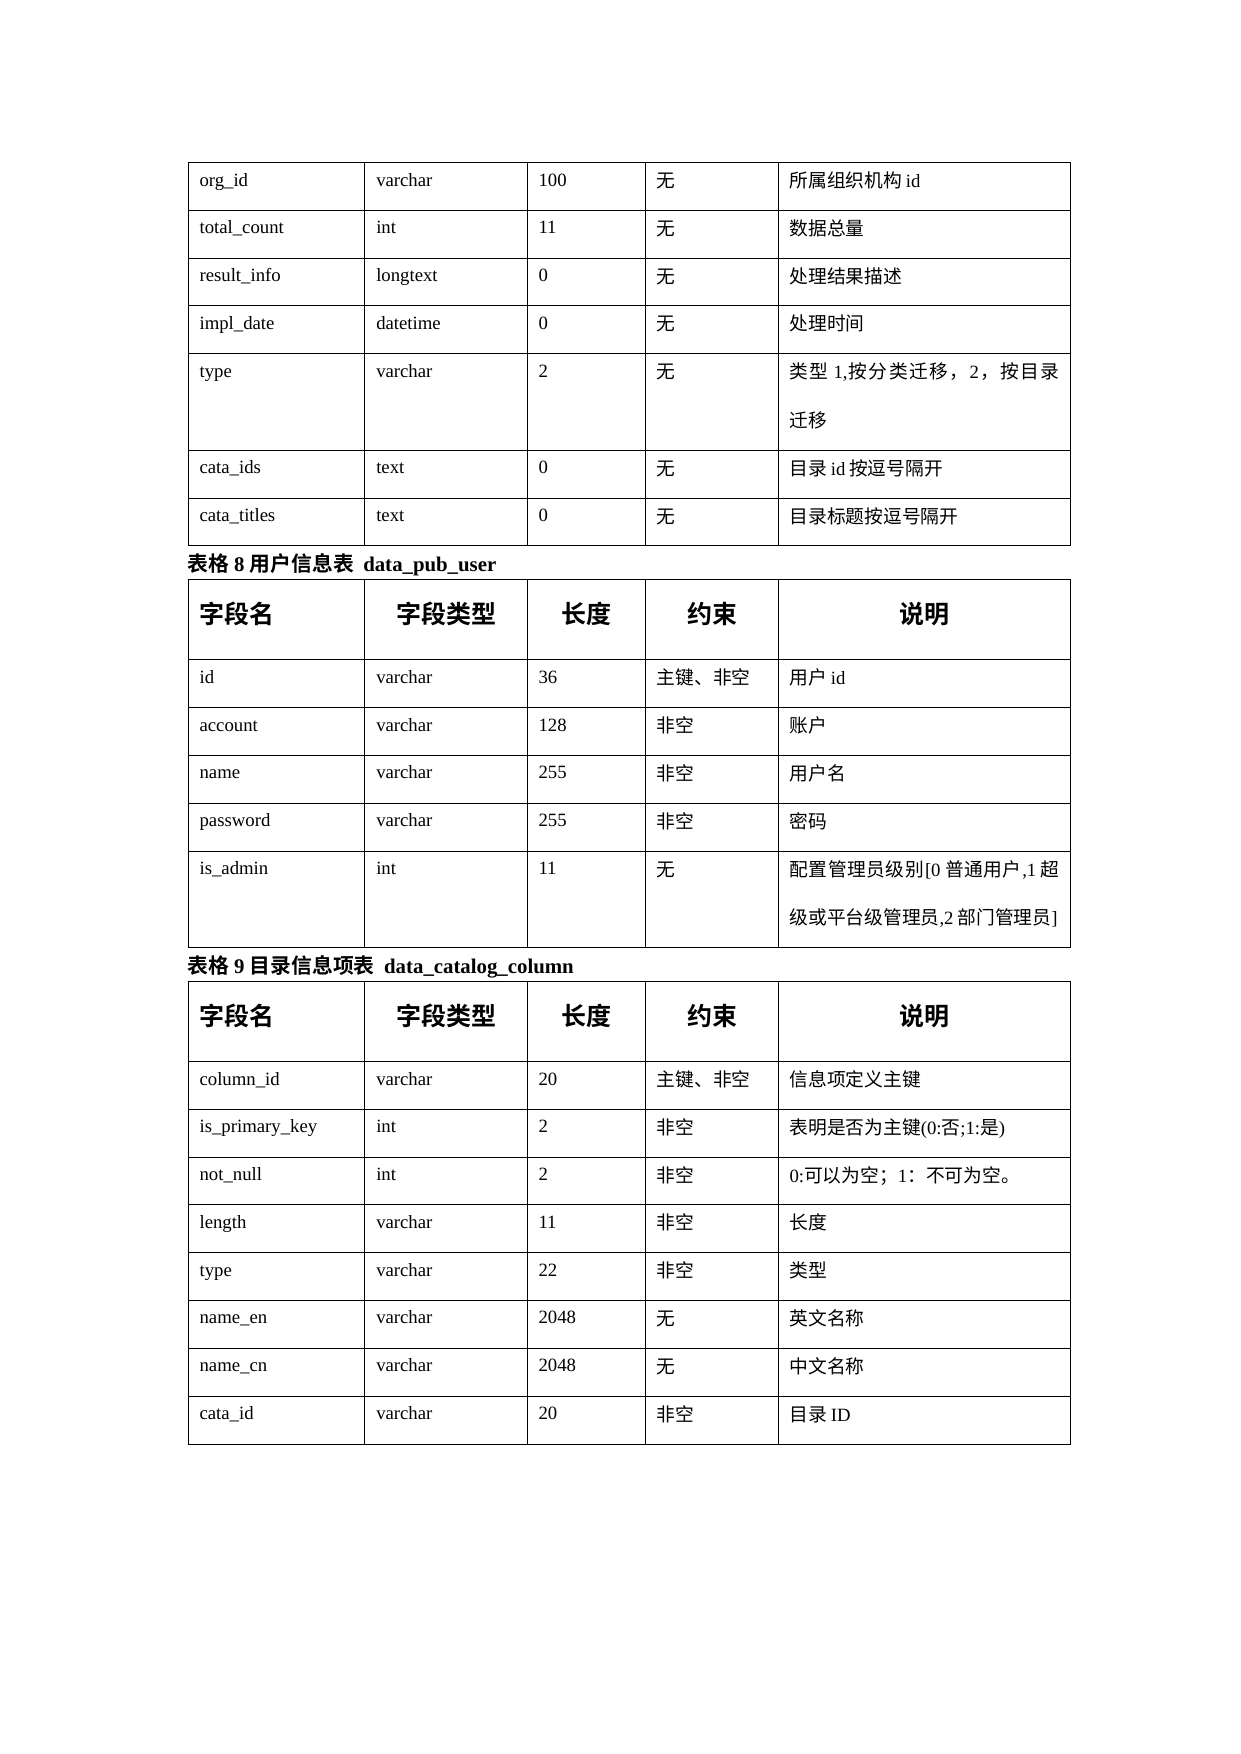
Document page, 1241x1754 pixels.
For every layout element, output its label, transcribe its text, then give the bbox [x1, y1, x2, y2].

table_cell 英文名称 [779, 1301, 1070, 1348]
table_cell 0:可以为空；1：不可为空。 [779, 1158, 1070, 1204]
table_cell 255 [528, 756, 645, 803]
table_cell type [189, 1253, 364, 1300]
table_cell varchar [365, 756, 527, 803]
table_cell int [365, 852, 527, 947]
table_cell 20 [528, 1062, 645, 1109]
table_cell 0 [528, 259, 645, 305]
table_cell 非空 [646, 756, 778, 803]
table_cell 无 [646, 1301, 778, 1348]
table_cell 类型1,按分类迁移，2，按目录迁移 [779, 354, 1070, 450]
table_cell varchar [365, 1301, 527, 1348]
table_cell 非空 [646, 1205, 778, 1252]
table_cell 非空 [646, 1253, 778, 1300]
table_header 字段类型 [365, 580, 527, 659]
table_cell 无 [646, 354, 778, 450]
table_cell 0 [528, 451, 645, 498]
table_cell 主键、非空 [646, 660, 778, 707]
table_cell 密码 [779, 804, 1070, 851]
table_cell account [189, 708, 364, 755]
table_cell id [189, 660, 364, 707]
table_cell varchar [365, 1205, 527, 1252]
table_cell text [365, 499, 527, 545]
table_cell 2 [528, 1158, 645, 1204]
table_header 字段名 [189, 982, 364, 1061]
table_cell name_cn [189, 1349, 364, 1396]
table_cell 目录id按逗号隔开 [779, 451, 1070, 498]
table_header 约束 [646, 982, 778, 1061]
table_cell 22 [528, 1253, 645, 1300]
table_cell varchar [365, 163, 527, 210]
table_cell 11 [528, 211, 645, 258]
table_cell 所属组织机构id [779, 163, 1070, 210]
table_cell name [189, 756, 364, 803]
table_header 约束 [646, 580, 778, 659]
table_cell varchar [365, 1253, 527, 1300]
table_cell 20 [528, 1397, 645, 1443]
table_cell datetime [365, 306, 527, 353]
table_cell 处理结果描述 [779, 259, 1070, 305]
table_cell 长度 [779, 1205, 1070, 1252]
table_cell varchar [365, 1349, 527, 1396]
table_cell 无 [646, 306, 778, 353]
table_cell 类型 [779, 1253, 1070, 1300]
table_header 说明 [779, 982, 1070, 1061]
table_cell 0 [528, 499, 645, 545]
table_cell cata_ids [189, 451, 364, 498]
table_header 字段名 [189, 580, 364, 659]
table_cell type [189, 354, 364, 450]
table_cell 非空 [646, 1158, 778, 1204]
table_cell 无 [646, 1349, 778, 1396]
table_cell result_info [189, 259, 364, 305]
table_cell 表明是否为主键(0:否;1:是) [779, 1110, 1070, 1157]
table_cell 128 [528, 708, 645, 755]
table_cell 255 [528, 804, 645, 851]
table_cell 无 [646, 451, 778, 498]
table_cell 无 [646, 259, 778, 305]
table_cell 2048 [528, 1301, 645, 1348]
table_cell 用户名 [779, 756, 1070, 803]
table_cell 非空 [646, 708, 778, 755]
table_cell impl_date [189, 306, 364, 353]
table_cell 数据总量 [779, 211, 1070, 258]
table_cell 主键、非空 [646, 1062, 778, 1109]
table_cell 无 [646, 499, 778, 545]
table_cell length [189, 1205, 364, 1252]
table_cell 非空 [646, 1397, 778, 1443]
table_header 长度 [528, 580, 645, 659]
table_cell 账户 [779, 708, 1070, 755]
table_cell 中文名称 [779, 1349, 1070, 1396]
table_cell is_admin [189, 852, 364, 947]
table_cell 目录ID [779, 1397, 1070, 1443]
table_cell 2 [528, 1110, 645, 1157]
table_cell 配置管理员级别[0普通用户,1超级或平台级管理员,2部门管理员] [779, 852, 1070, 947]
table_cell int [365, 1158, 527, 1204]
table_cell 信息项定义主键 [779, 1062, 1070, 1109]
table_cell varchar [365, 660, 527, 707]
table_cell not_null [189, 1158, 364, 1204]
table_cell column_id [189, 1062, 364, 1109]
table_cell int [365, 1110, 527, 1157]
table_cell 无 [646, 163, 778, 210]
table_cell varchar [365, 804, 527, 851]
table_cell total_count [189, 211, 364, 258]
table_cell 非空 [646, 804, 778, 851]
table_cell 36 [528, 660, 645, 707]
table_cell varchar [365, 1062, 527, 1109]
table_cell 0 [528, 306, 645, 353]
table_cell name_en [189, 1301, 364, 1348]
table_header 长度 [528, 982, 645, 1061]
table_cell int [365, 211, 527, 258]
table_cell org_id [189, 163, 364, 210]
table_header 字段类型 [365, 982, 527, 1061]
table_cell 11 [528, 852, 645, 947]
table_header 说明 [779, 580, 1070, 659]
table_cell 无 [646, 852, 778, 947]
table_cell 11 [528, 1205, 645, 1252]
table_cell varchar [365, 354, 527, 450]
table_cell 非空 [646, 1110, 778, 1157]
table_cell 无 [646, 211, 778, 258]
table_cell cata_titles [189, 499, 364, 545]
table_cell longtext [365, 259, 527, 305]
table_cell 目录标题按逗号隔开 [779, 499, 1070, 545]
table_cell cata_id [189, 1397, 364, 1443]
table_cell varchar [365, 708, 527, 755]
table_cell 2 [528, 354, 645, 450]
table_cell text [365, 451, 527, 498]
table_cell password [189, 804, 364, 851]
table_cell 100 [528, 163, 645, 210]
table_cell varchar [365, 1397, 527, 1443]
table_cell 用户id [779, 660, 1070, 707]
text 表格 9 目录信息项表 data_catalog_column [187, 948, 1053, 981]
table_cell 处理时间 [779, 306, 1070, 353]
table_cell is_primary_key [189, 1110, 364, 1157]
text 表格 8 用户信息表 data_pub_user [187, 546, 1053, 579]
table_cell 2048 [528, 1349, 645, 1396]
